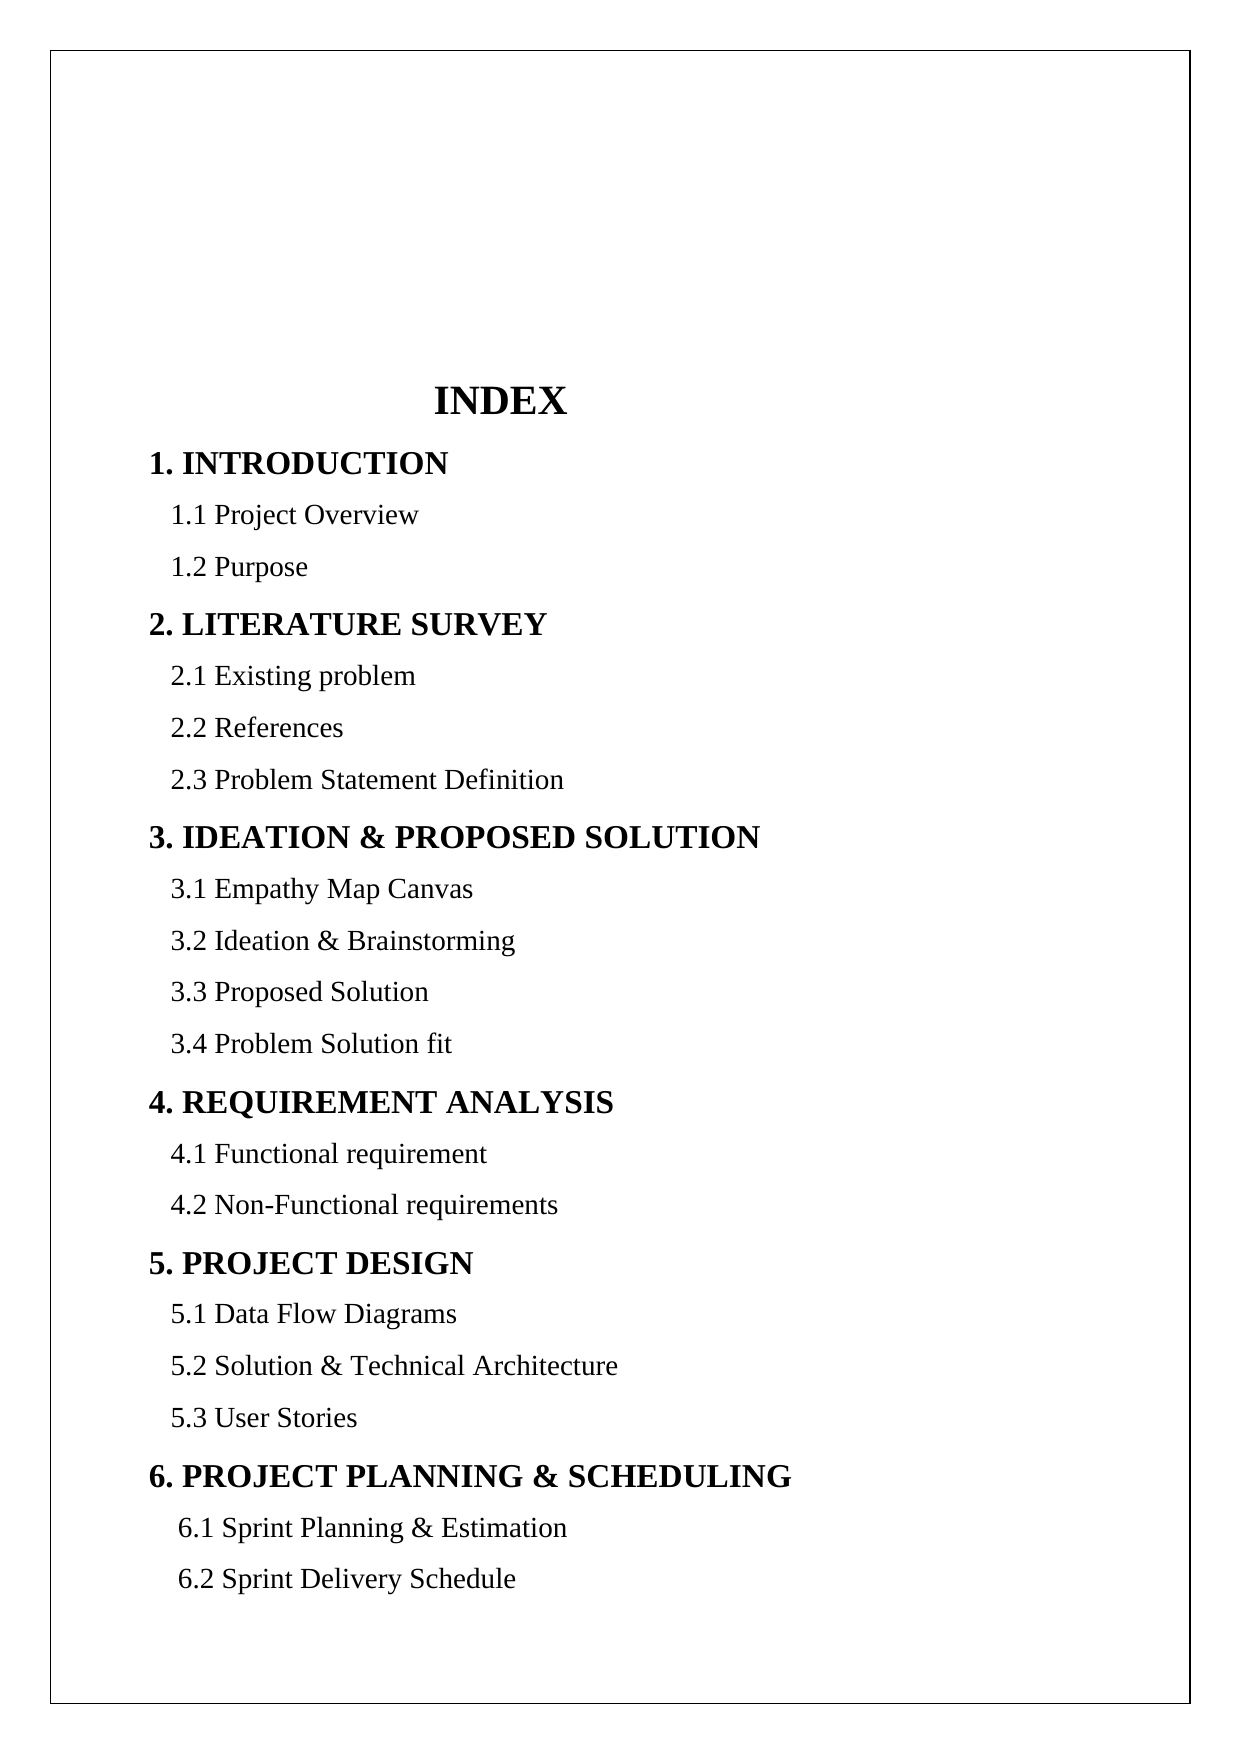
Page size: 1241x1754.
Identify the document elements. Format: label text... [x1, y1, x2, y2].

text 1.1 Project Overview [148, 497, 1173, 531]
text 3.2 Ideation & Brainstorming [148, 923, 1173, 956]
subtitle 6. PROJECT PLANNING & SCHEDULING [148, 1456, 1173, 1494]
text 3.3 Proposed Solution [148, 974, 1173, 1008]
text 6.1 Sprint Planning & Estimation [148, 1510, 1173, 1543]
text 4.1 Functional requirement [148, 1136, 1173, 1169]
text 2.2 References [148, 710, 1173, 743]
text 3.4 Problem Solution fit [148, 1026, 1173, 1060]
subtitle 4. REQUIREMENT ANALYSIS [148, 1082, 1173, 1120]
text 4.2 Non-Functional requirements [148, 1187, 1173, 1221]
subtitle 3. IDEATION & PROPOSED SOLUTION [148, 817, 1173, 856]
text 1.2 Purpose [148, 549, 1173, 582]
text 6.2 Sprint Delivery Schedule [148, 1561, 1173, 1595]
subtitle 2. LITERATURE SURVEY [148, 604, 1173, 643]
text 5.3 User Stories [148, 1400, 1173, 1434]
text 5.1 Data Flow Diagrams [148, 1297, 1173, 1330]
text 2.3 Problem Statement Definition [148, 762, 1173, 795]
subtitle 5. PROJECT DESIGN [148, 1243, 1173, 1281]
text 5.2 Solution & Technical Architecture [148, 1348, 1173, 1382]
subtitle 1. INTRODUCTION [148, 443, 1173, 482]
subtitle INDEX [149, 376, 1173, 423]
text 2.1 Existing problem [148, 658, 1173, 692]
text 3.1 Empathy Map Canvas [148, 871, 1173, 904]
